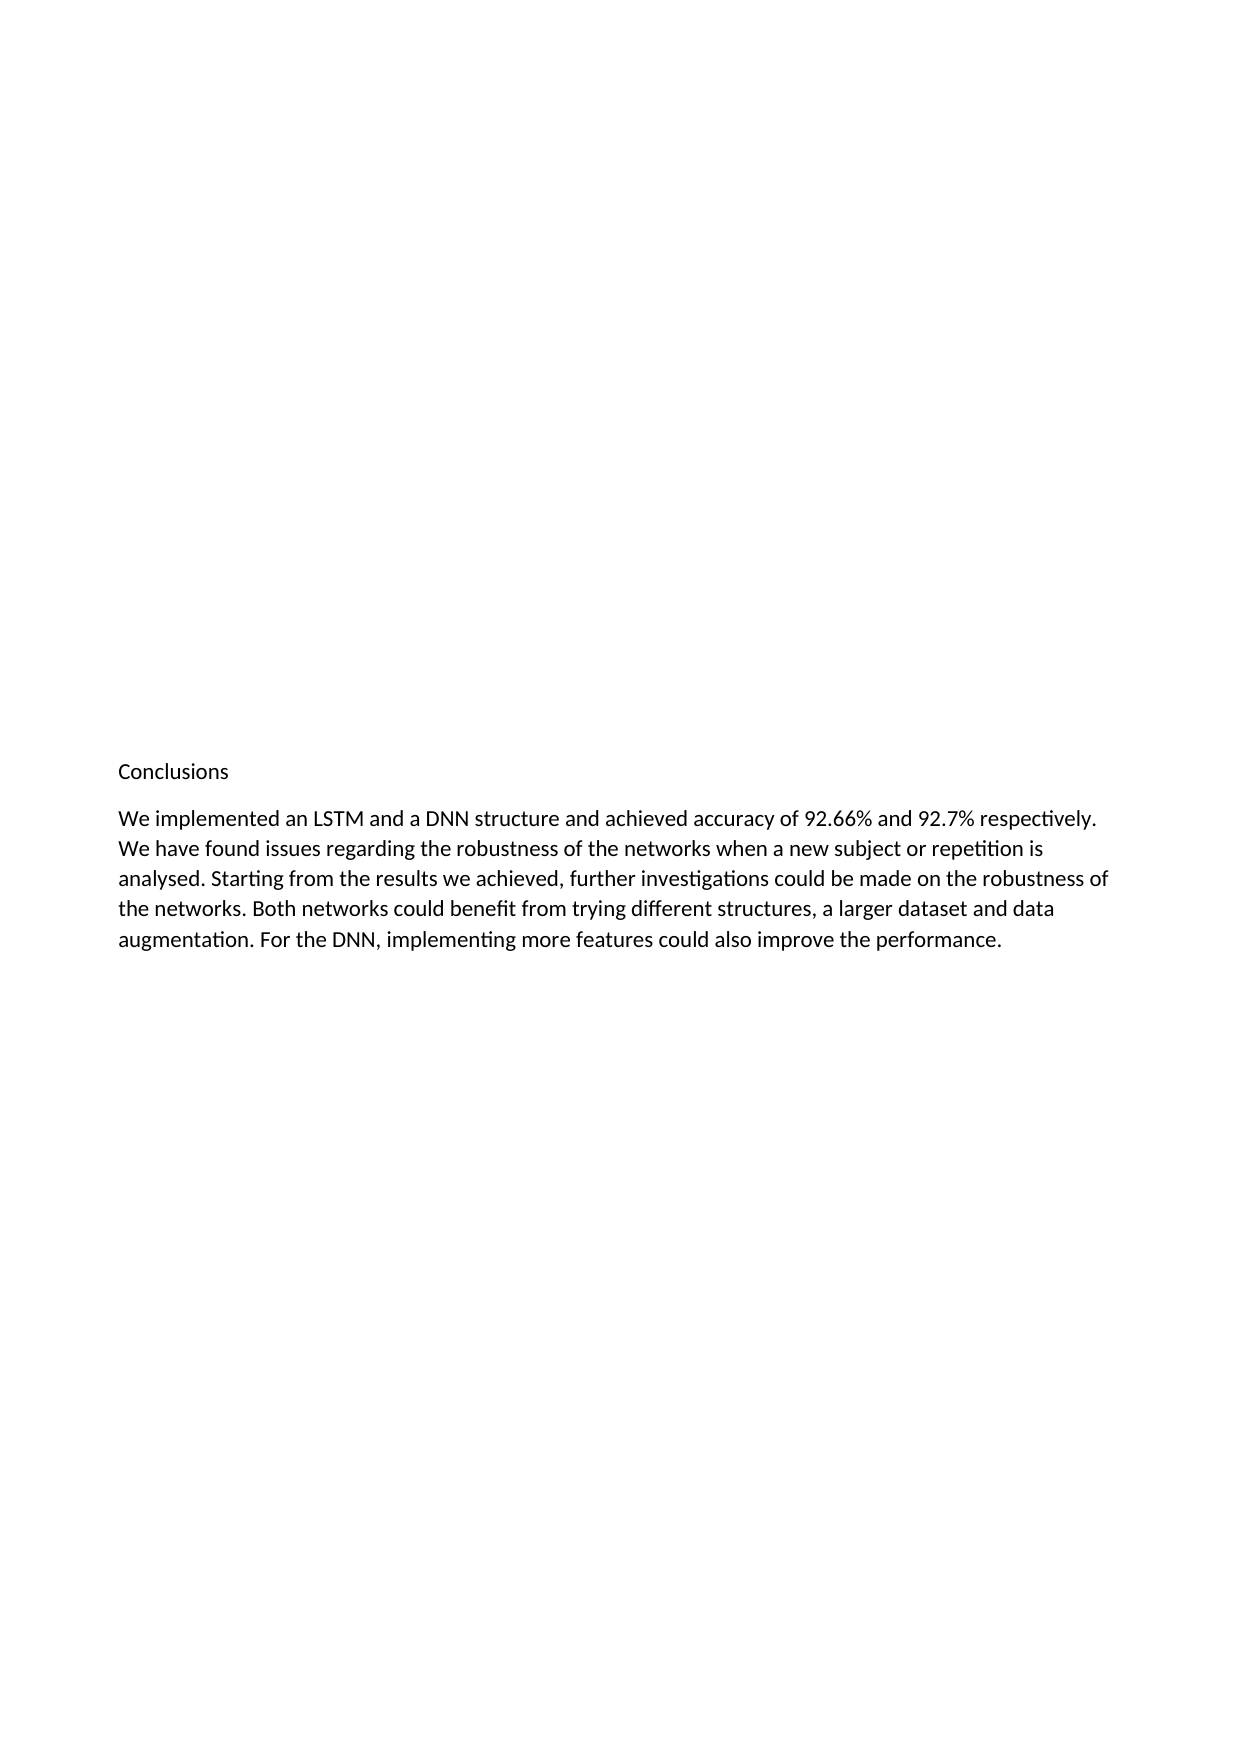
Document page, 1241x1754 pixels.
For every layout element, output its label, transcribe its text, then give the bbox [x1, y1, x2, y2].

text Conclusions [118, 757, 1122, 785]
text We implemented an LSTM and a DNN structure and achieved accuracy of 92.66% and 92.7% respectively. We have found issues regarding the robustness of the networks when a new subject or repetition is analysed. Starting from the results we achieved, further investigations could be made on the robustness of the networks. Both networks could benefit from trying different structures, a larger dataset and data augmentation. For the DNN, implementing more features could also improve the performance. [118, 804, 1122, 953]
